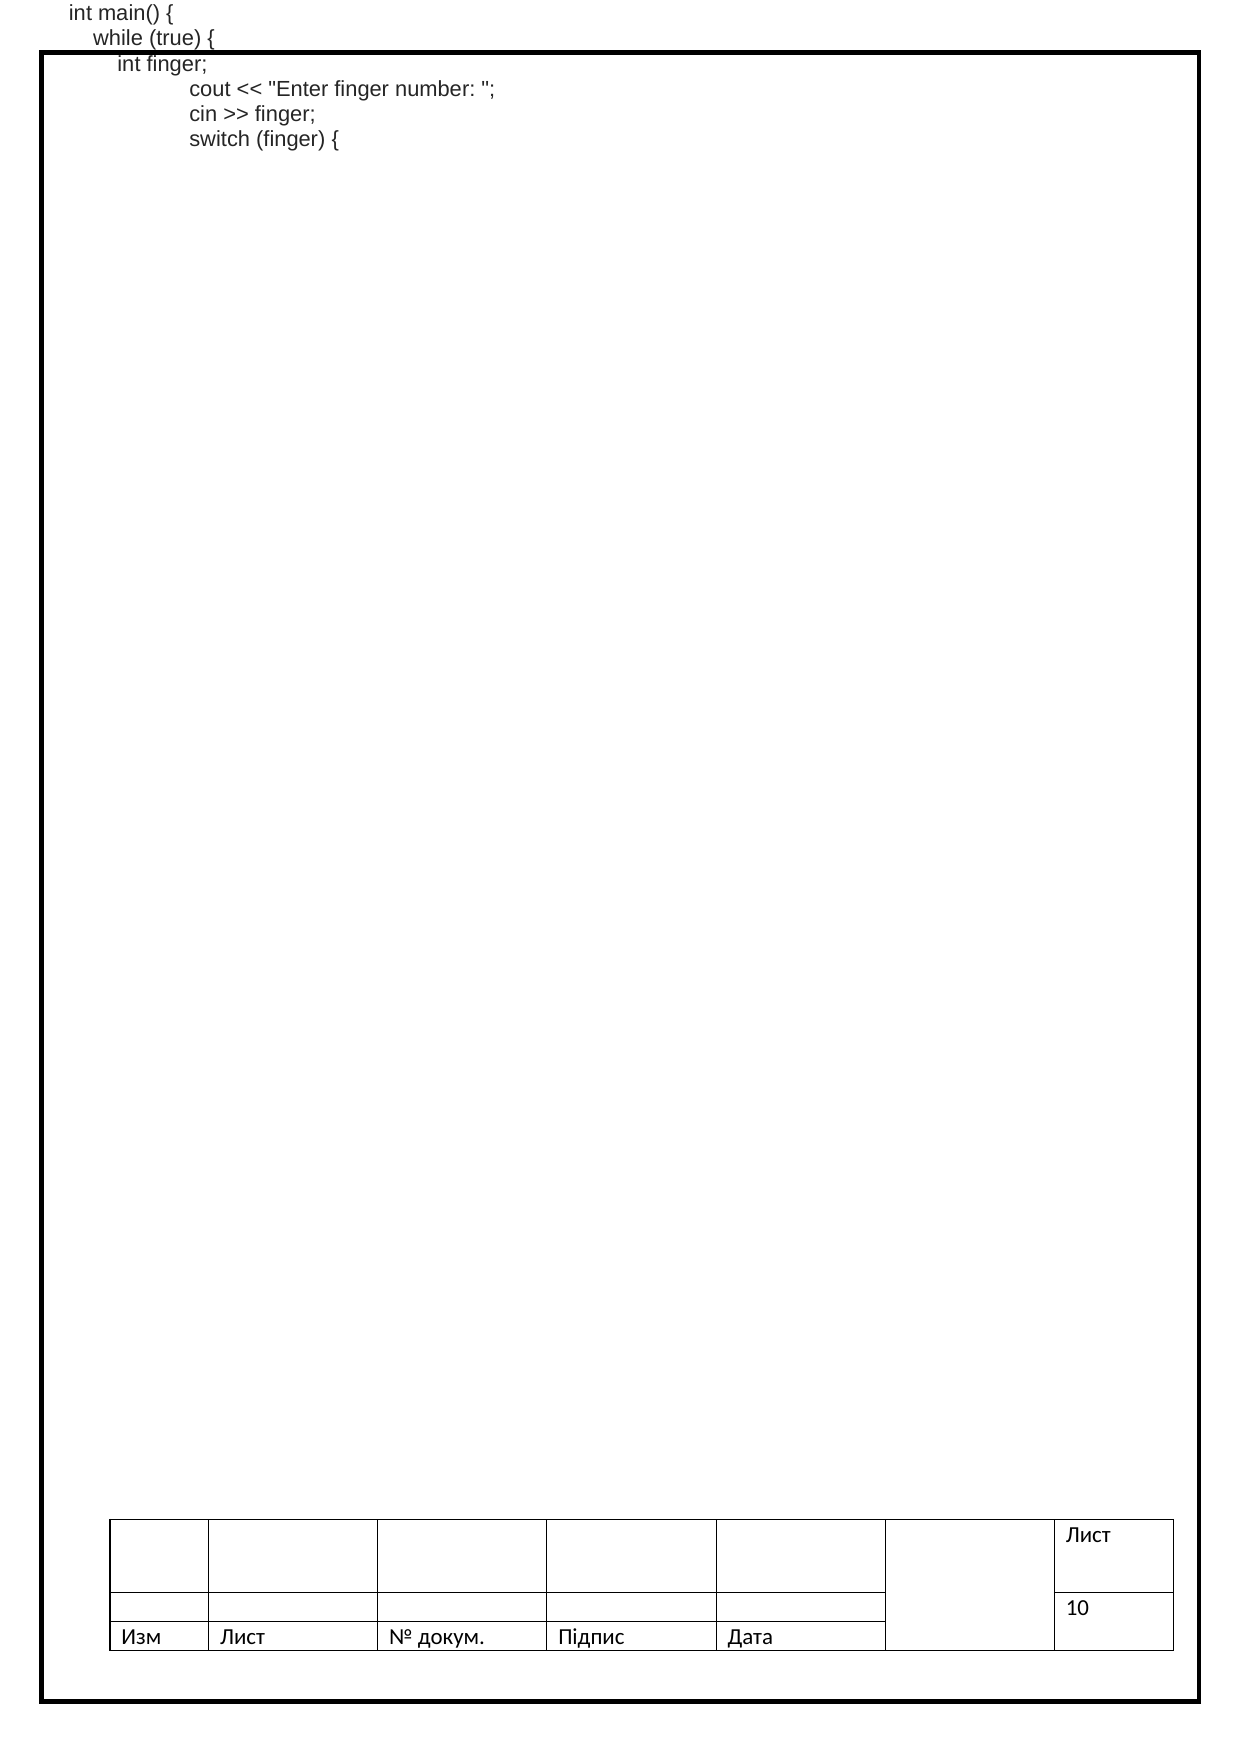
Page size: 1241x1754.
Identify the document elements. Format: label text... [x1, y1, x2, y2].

text int main() { [69, 0, 1162, 25]
text int finger; [69, 55, 1162, 76]
text cin >> finger; [69, 101, 1162, 126]
text switch (finger) { [69, 126, 1162, 151]
text cout << "Enter finger number: "; [69, 76, 1162, 101]
text while (true) { [69, 25, 1162, 50]
